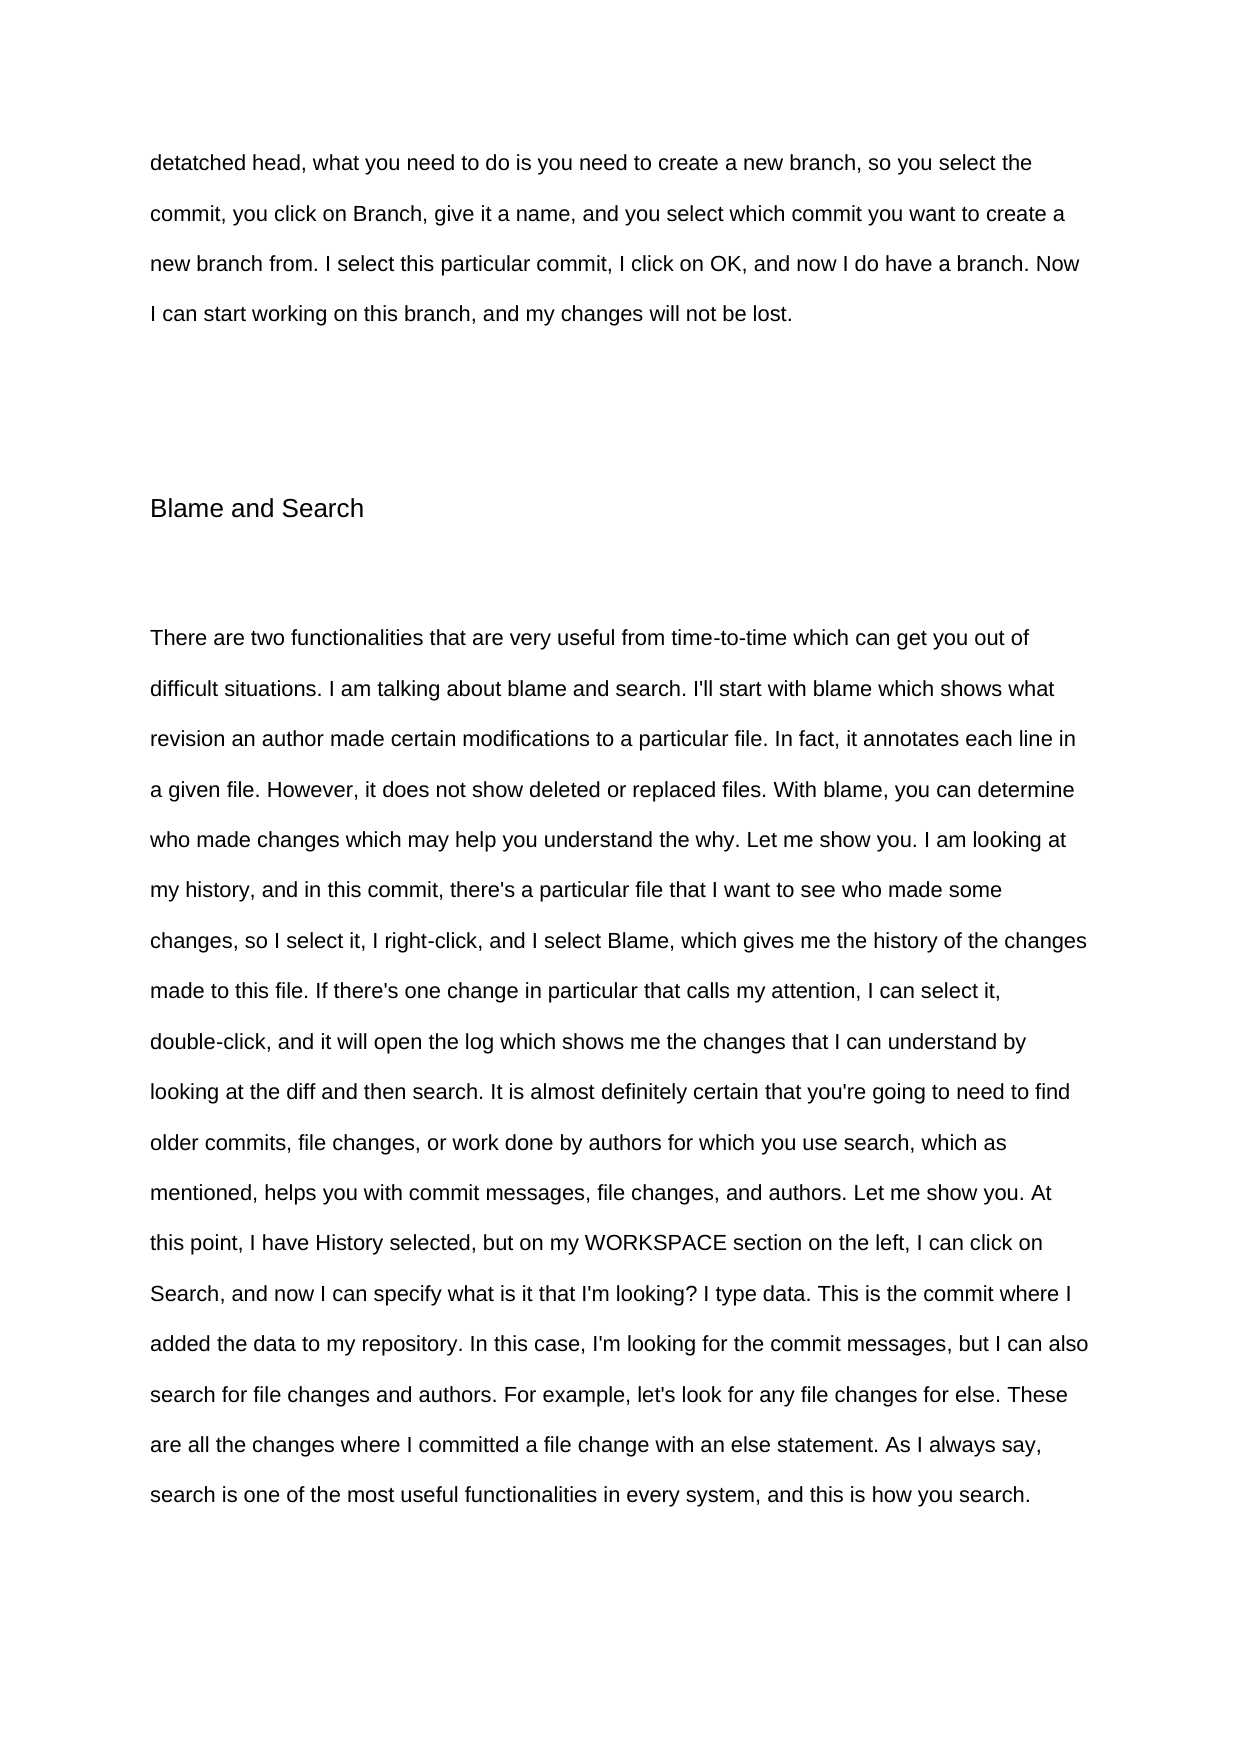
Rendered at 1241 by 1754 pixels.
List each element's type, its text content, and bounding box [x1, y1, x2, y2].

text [150, 150, 1090, 326]
text There are two functionalities that are very useful from time‑to‑time which can get you out of difficult situations. I am talking about blame and search. I'll start with blame which shows what revision an author made certain modifications to a particular file. In fact, it annotates each line in a given file. However, it does not show deleted or replaced files. With blame, you can determine who made changes which may help you understand the why. Let me show you. I am looking at my history, and in this commit, there's a particular file that I want to see who made some changes, so I select it, I right‑click, and I select Blame, which gives me the history of the changes made to this file. If there's one change in particular that calls my attention, I can select it, double‑click, and it will open the log which shows me the changes that I can understand by looking at the diff and then search. It is almost definitely certain that you're going to need to find older commits, file changes, or work done by authors for which you use search, which as mentioned, helps you with commit messages, file changes, and authors. Let me show you. At this point, I have History selected, but on my WORKSPACE section on the left, I can click on Search, and now I can specify what is it that I'm looking? I type data. This is the commit where I added the data to my repository. In this case, I'm looking for the commit messages, but I can also search for file changes and authors. For example, let's look for any file changes for else. These are all the changes where I committed a file change with an else statement. As I always say, search is one of the most useful functionalities in every system, and this is how you search. [150, 625, 1090, 1508]
subtitle Blame and Search [150, 493, 1090, 523]
